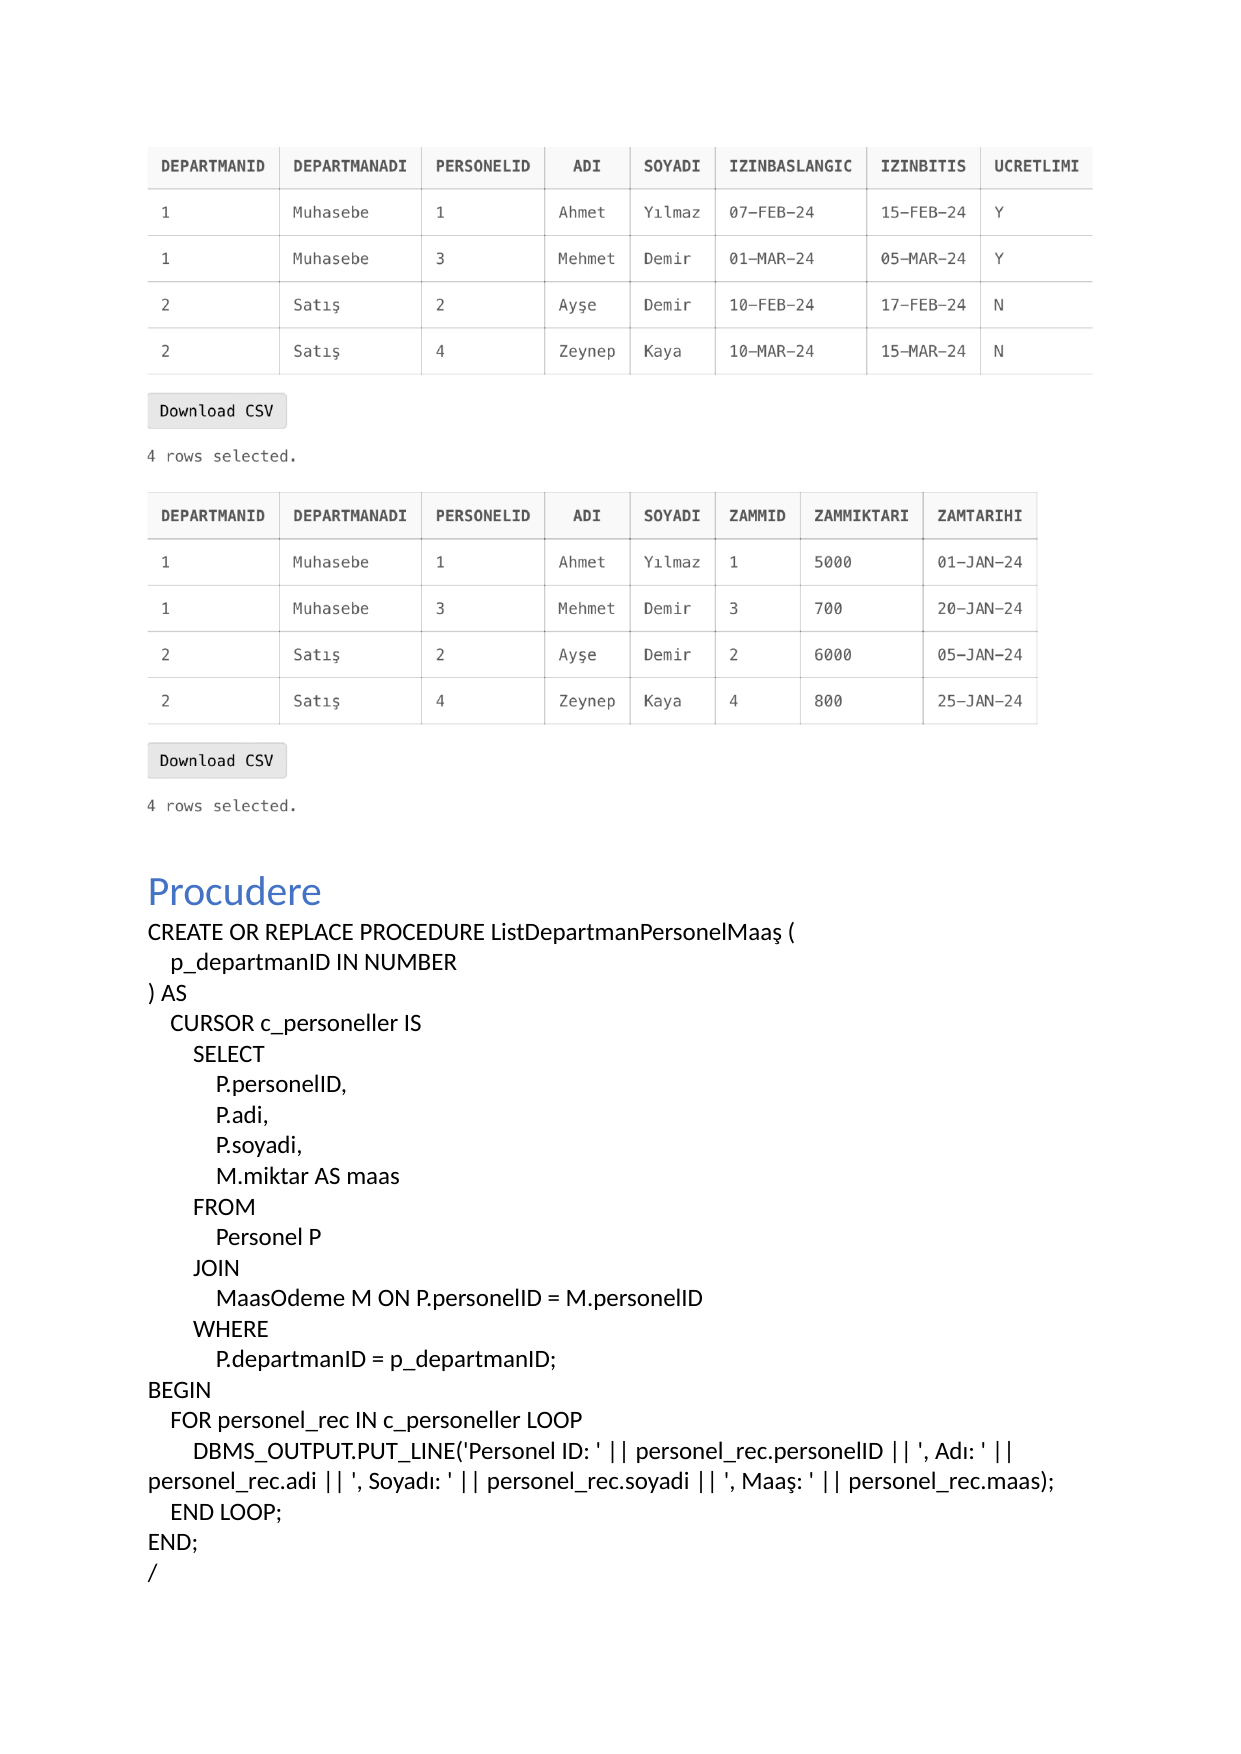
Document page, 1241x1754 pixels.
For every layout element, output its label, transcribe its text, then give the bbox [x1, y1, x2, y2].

text JOIN [148, 1252, 1093, 1282]
text END; [148, 1526, 1093, 1557]
text SELECT [148, 1038, 1093, 1069]
text CREATE OR REPLACE PROCEDURE ListDepartmanPersonelMaaş ( [148, 916, 1093, 947]
text BEGIN [148, 1374, 1093, 1404]
text / [148, 1557, 1093, 1587]
text CURSOR c_personeller IS [148, 1008, 1093, 1038]
text P.personelID, [148, 1069, 1093, 1099]
text P.departmanID = p_departmanID; [148, 1343, 1093, 1374]
picture [147, 147, 1093, 815]
text FROM [148, 1191, 1093, 1221]
text Procudere [148, 865, 1093, 916]
text ) AS [148, 977, 1093, 1008]
text Personel P [148, 1221, 1093, 1252]
text P.soyadi, [148, 1130, 1093, 1160]
text WHERE [148, 1313, 1093, 1343]
text M.miktar AS maas [148, 1160, 1093, 1191]
text p_departmanID IN NUMBER [148, 947, 1093, 977]
text MaasOdeme M ON P.personelID = M.personelID [148, 1282, 1093, 1313]
text END LOOP; [148, 1496, 1093, 1526]
text DBMS_OUTPUT.PUT_LINE('Personel ID: ' || personel_rec.personelID || ', Adı: ' || personel_rec.adi || ', Soyadı: ' || personel_rec.soyadi || ', Maaş: ' || personel_rec.maas); [148, 1435, 1093, 1496]
text FOR personel_rec IN c_personeller LOOP [148, 1404, 1093, 1435]
text P.adi, [148, 1099, 1093, 1130]
